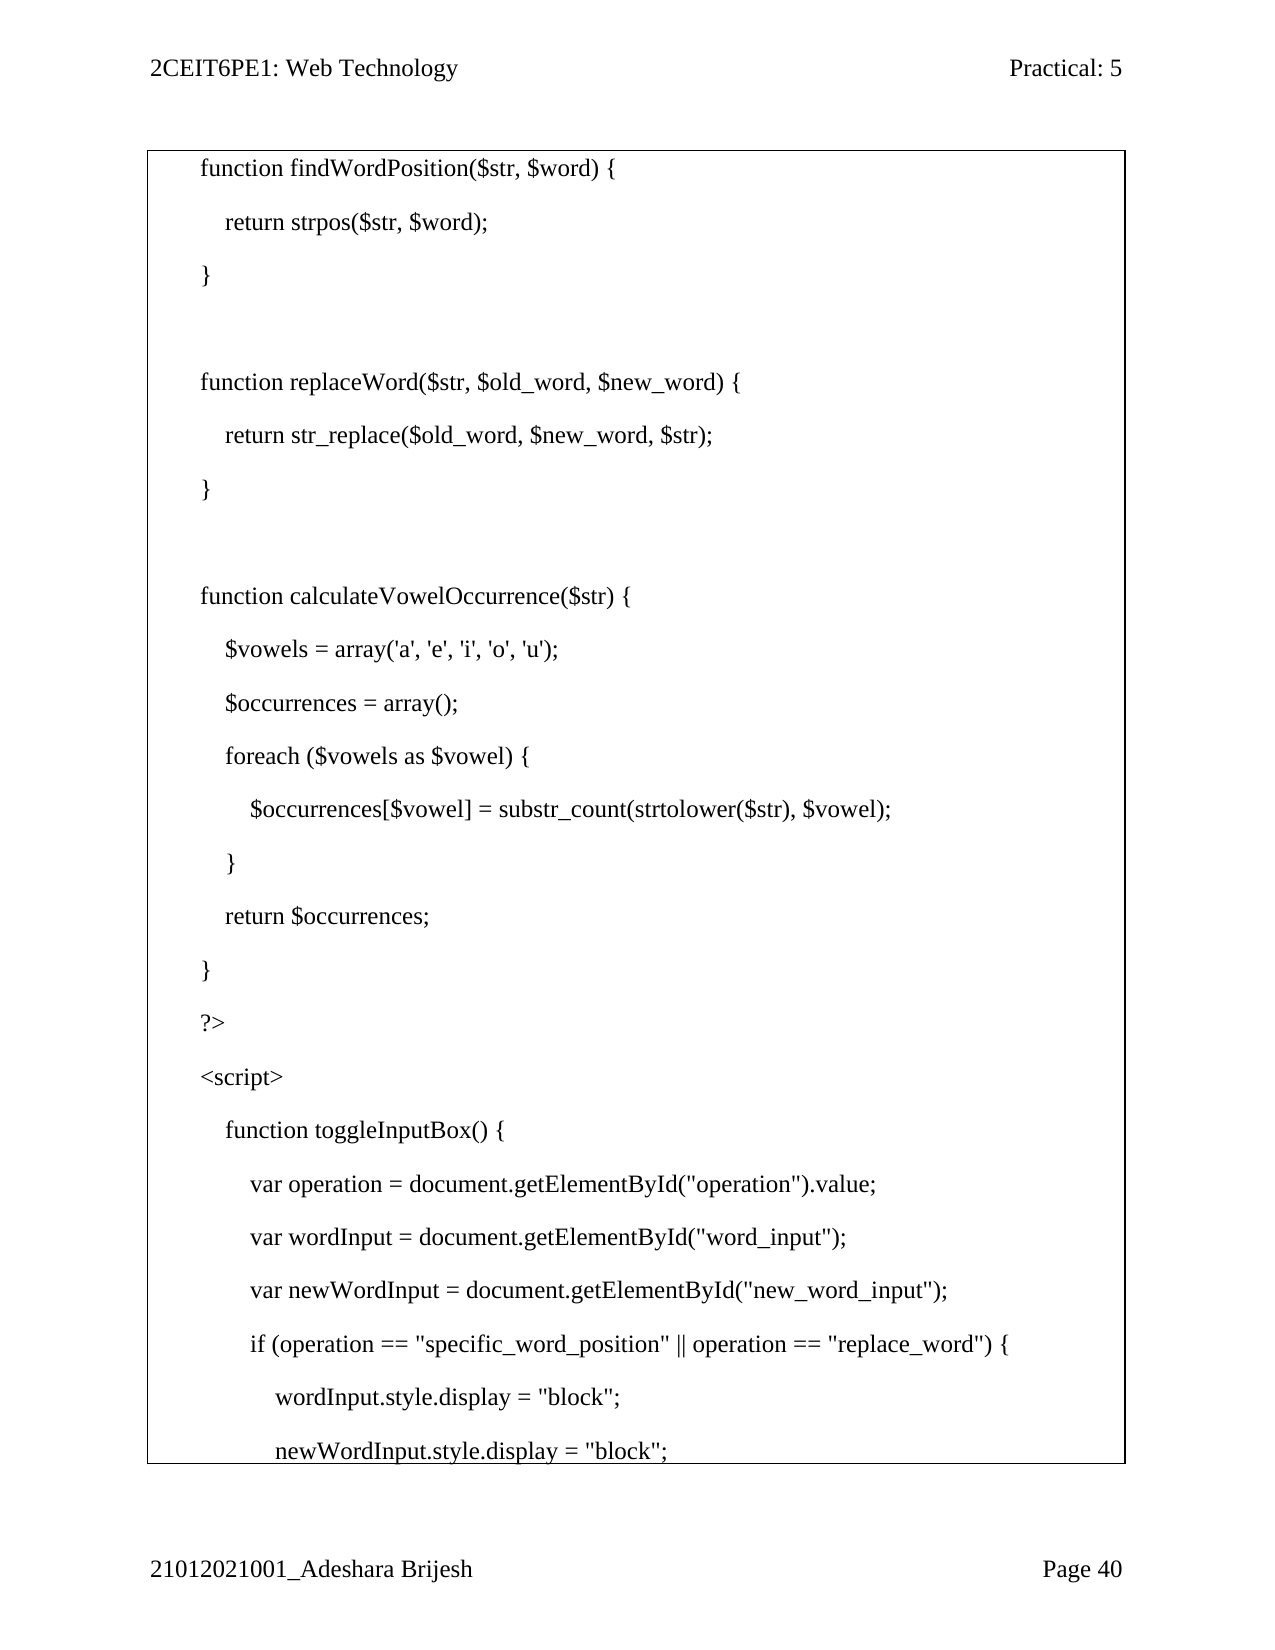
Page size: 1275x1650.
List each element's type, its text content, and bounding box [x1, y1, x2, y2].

text return str_replace($old_word, $new_word, $str); [148, 417, 1124, 449]
text function replaceWord($str, $old_word, $new_word) { [148, 364, 1124, 396]
text } [148, 257, 1124, 289]
text function calculateVowelOccurrence($str) { [148, 578, 1124, 609]
text } [148, 952, 1124, 984]
text $occurrences[$vowel] = substr_count(strtolower($str), $vowel); [148, 791, 1124, 823]
text return strpos($str, $word); [148, 204, 1124, 236]
text var wordInput = document.getElementById("word_input"); [148, 1219, 1124, 1251]
text } [148, 845, 1124, 877]
text ?> [148, 1005, 1124, 1037]
text var newWordInput = document.getElementById("new_word_input"); [148, 1272, 1124, 1304]
text wordInput.style.display = "block"; [148, 1379, 1124, 1411]
text foreach ($vowels as $vowel) { [148, 738, 1124, 770]
text <script> [148, 1059, 1124, 1091]
text function findWordPosition($str, $word) { [148, 151, 1124, 182]
text $occurrences = array(); [148, 684, 1124, 716]
text $vowels = array('a', 'e', 'i', 'o', 'u'); [148, 631, 1124, 663]
text if (operation == "specific_word_position" || operation == "replace_word") { [148, 1326, 1124, 1358]
text newWordInput.style.display = "block"; [148, 1433, 1124, 1463]
text var operation = document.getElementById("operation").value; [148, 1166, 1124, 1197]
text function toggleInputBox() { [148, 1112, 1124, 1144]
text } [148, 471, 1124, 503]
text return $occurrences; [148, 898, 1124, 930]
